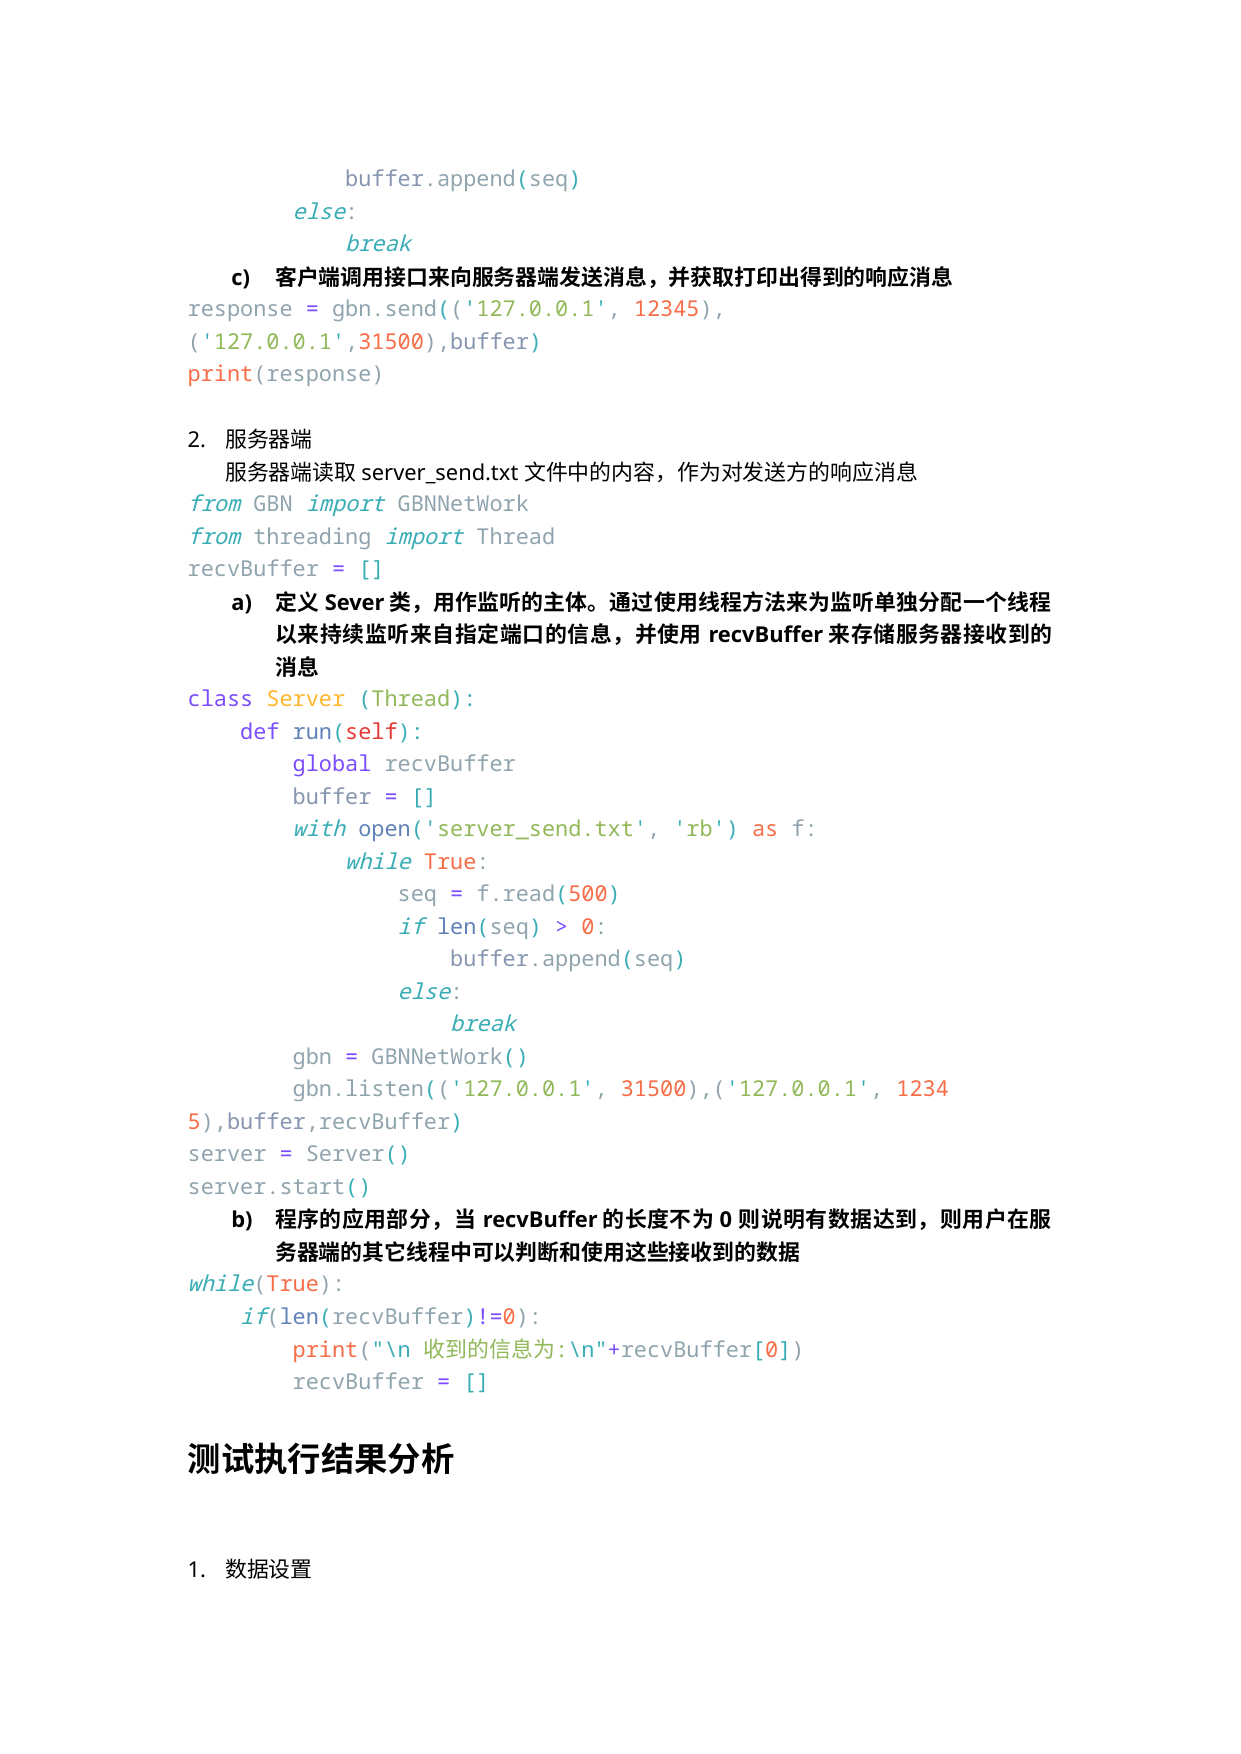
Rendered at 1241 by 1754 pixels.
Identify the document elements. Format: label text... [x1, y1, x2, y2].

text while(True): [187, 1267, 1053, 1299]
text while True: [187, 844, 1053, 877]
text def run(self): [187, 714, 1053, 747]
text else: [187, 974, 1053, 1007]
text with open('server_send.txt', 'rb') as f: [187, 812, 1053, 844]
text buffer.append(seq) [187, 162, 1053, 194]
text if(len(recvBuffer)!=0): [187, 1299, 1053, 1332]
text buffer = [] [187, 779, 1053, 812]
text break [187, 227, 1053, 259]
text gbn = GBNNetWork() [187, 1039, 1053, 1072]
text from GBN import GBNNetWork [187, 487, 1053, 519]
text response = gbn.send(('127.0.0.1', 12345),('127.0.0.1',31500),buffer) [187, 292, 1053, 357]
text seq = f.read(500) [187, 877, 1053, 909]
text print("\n 收到的信息为:\n"+recvBuffer[0]) [187, 1332, 1053, 1364]
text buffer.append(seq) [187, 942, 1053, 974]
text break [187, 1007, 1053, 1039]
text gbn.listen(('127.0.0.1', 31500),('127.0.0.1', 12345),buffer,recvBuffer) [187, 1072, 1053, 1137]
list 程序的应用部分，当 recvBuffer的长度不为0 则说明有数据达到，则用户在服务器端的其它线程中可以判断和使用这些接收到的数据 [231, 1202, 1053, 1267]
list 定义 Sever类，用作监听的主体。通过使用线程方法来为监听单独分配一个线程以来持续监听来自指定端口的信息，并使用 recvBuffer来存储服务器接收到的消息 [231, 584, 1053, 682]
text server = Server() [187, 1137, 1053, 1169]
subtitle 测试执行结果分析 [187, 1424, 1053, 1489]
text server.start() [187, 1169, 1053, 1202]
text if len(seq) > 0: [187, 909, 1053, 942]
text print(response) [187, 357, 1053, 389]
text recvBuffer = [] [187, 1364, 1053, 1397]
text from threading import Thread [187, 519, 1053, 552]
text class Server (Thread): [187, 682, 1053, 714]
text recvBuffer = [] [187, 552, 1053, 584]
text global recvBuffer [187, 747, 1053, 779]
list 数据设置 [187, 1551, 1053, 1584]
list 客户端调用接口来向服务器端发送消息，并获取打印出得到的响应消息 [231, 259, 1053, 292]
list 服务器端 服务器端读取 server_send.txt 文件中的内容，作为对发送方的响应消息 [187, 422, 1053, 487]
text else: [187, 194, 1053, 227]
